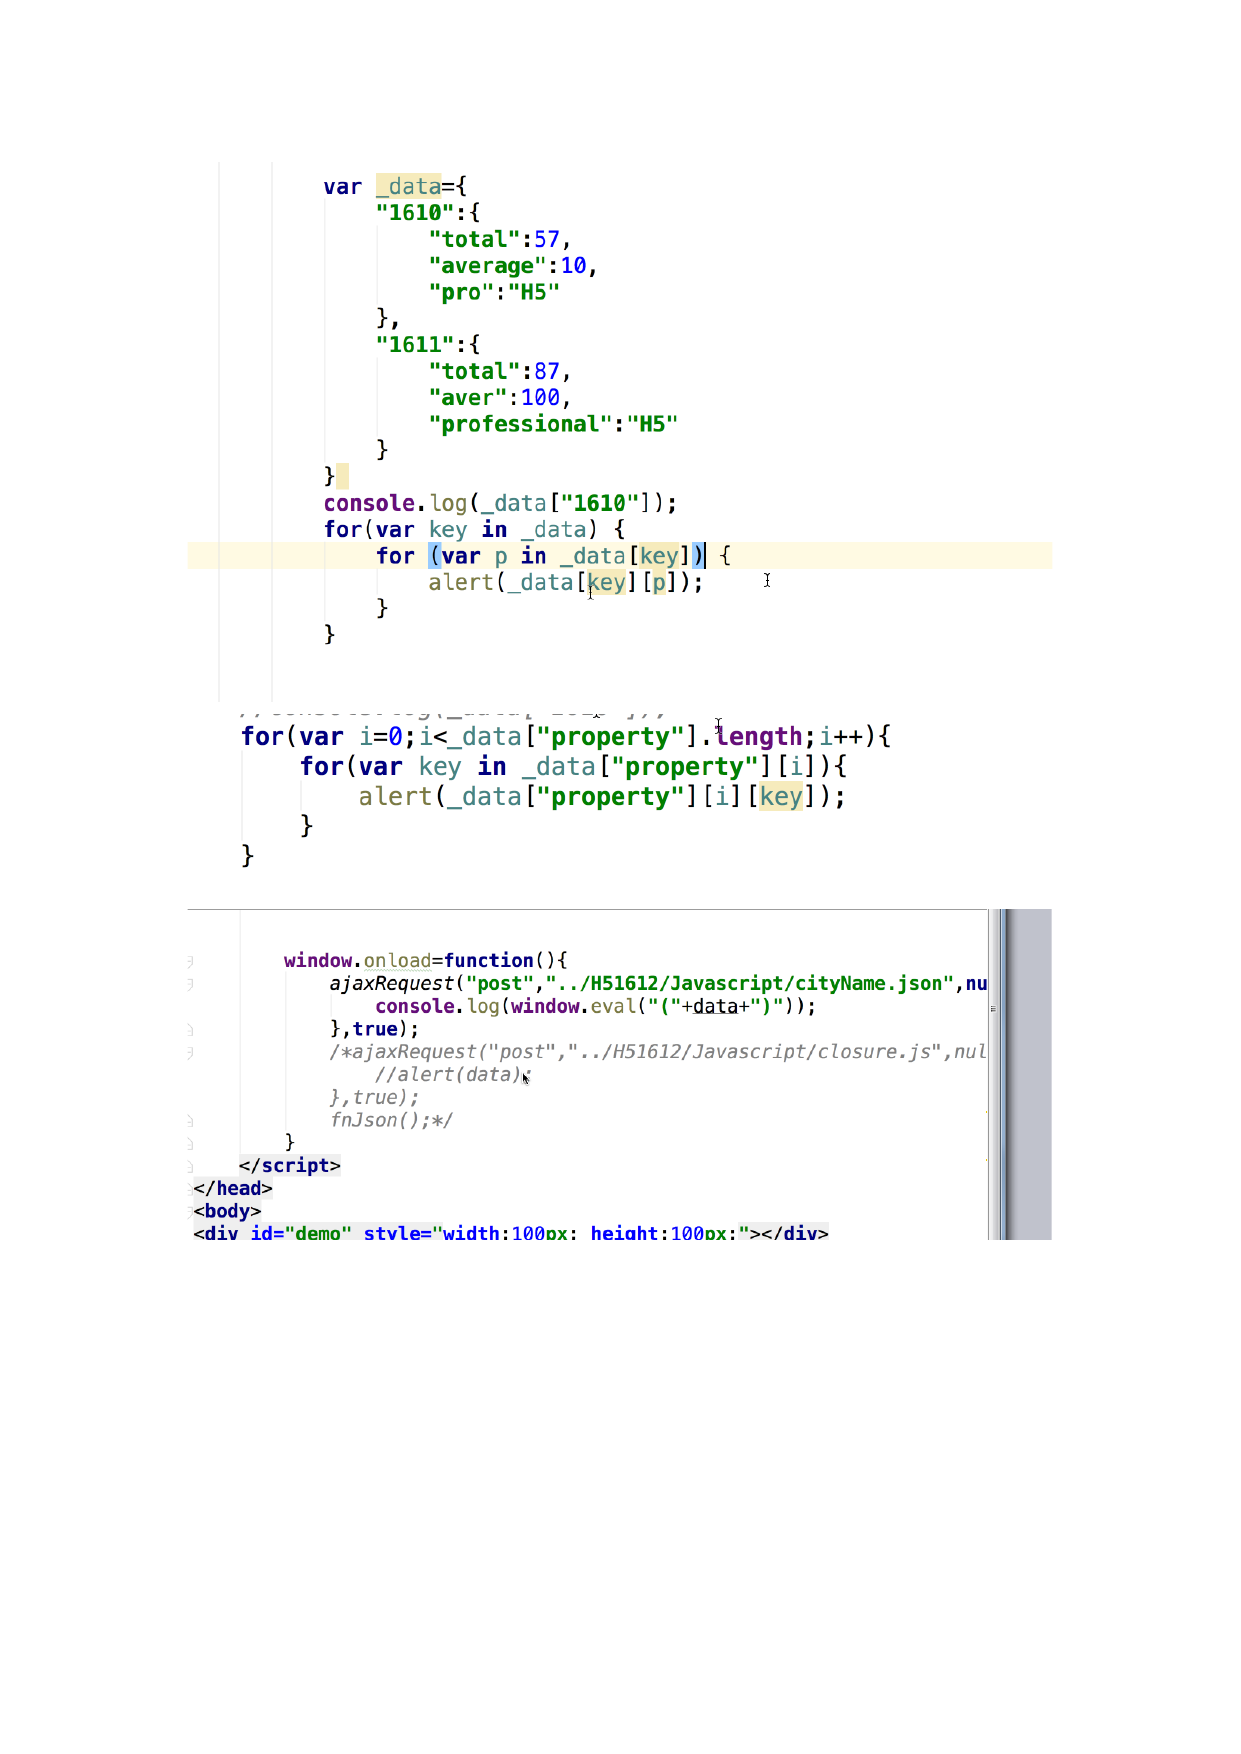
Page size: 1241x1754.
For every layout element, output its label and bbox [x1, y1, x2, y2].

picture [187, 909, 1052, 1240]
picture [187, 714, 1053, 899]
picture [187, 162, 1053, 702]
